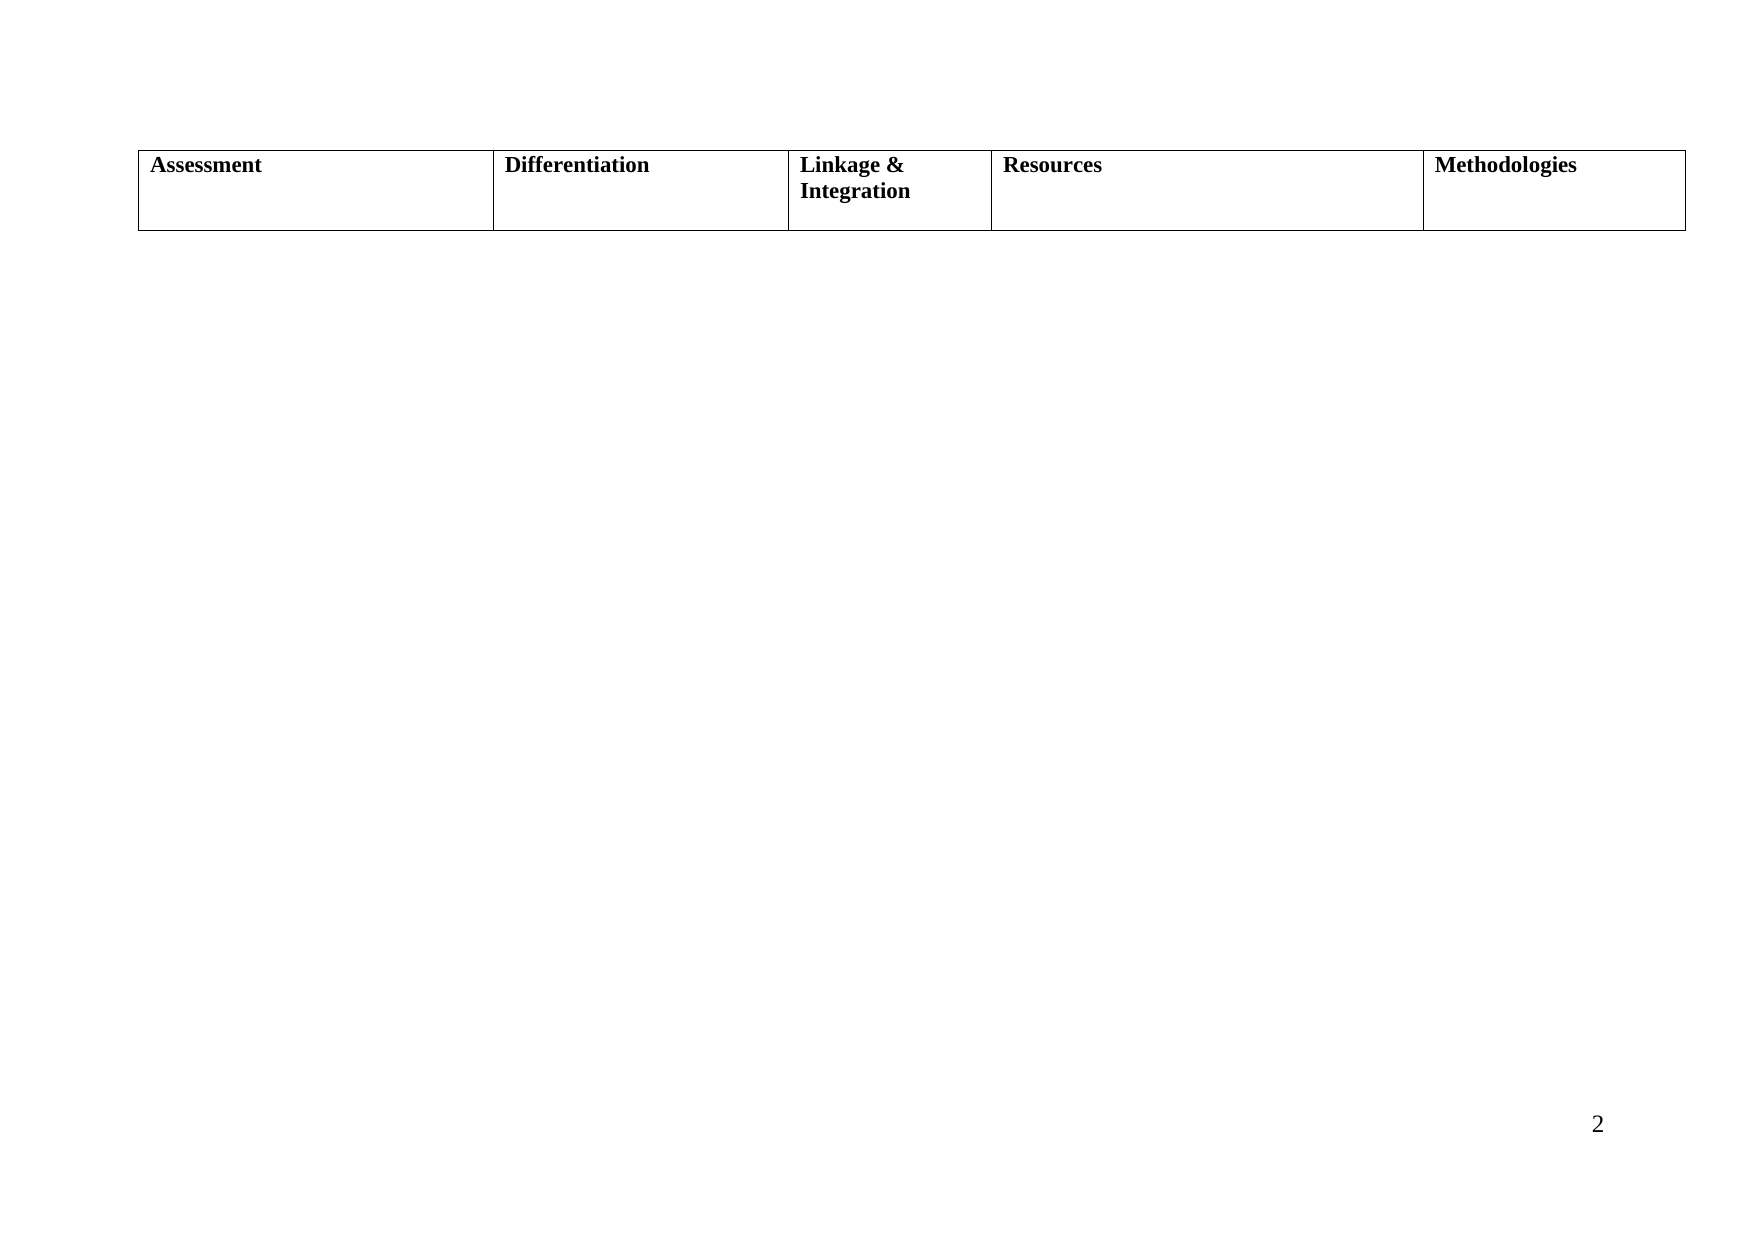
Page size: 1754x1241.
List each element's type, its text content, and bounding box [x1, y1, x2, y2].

table_cell Linkage & Integration [789, 151, 991, 230]
table_cell Methodologies [1424, 151, 1685, 230]
table_cell Assessment [139, 151, 493, 230]
table_cell Resources [992, 151, 1423, 230]
table_cell Differentiation [494, 151, 788, 230]
